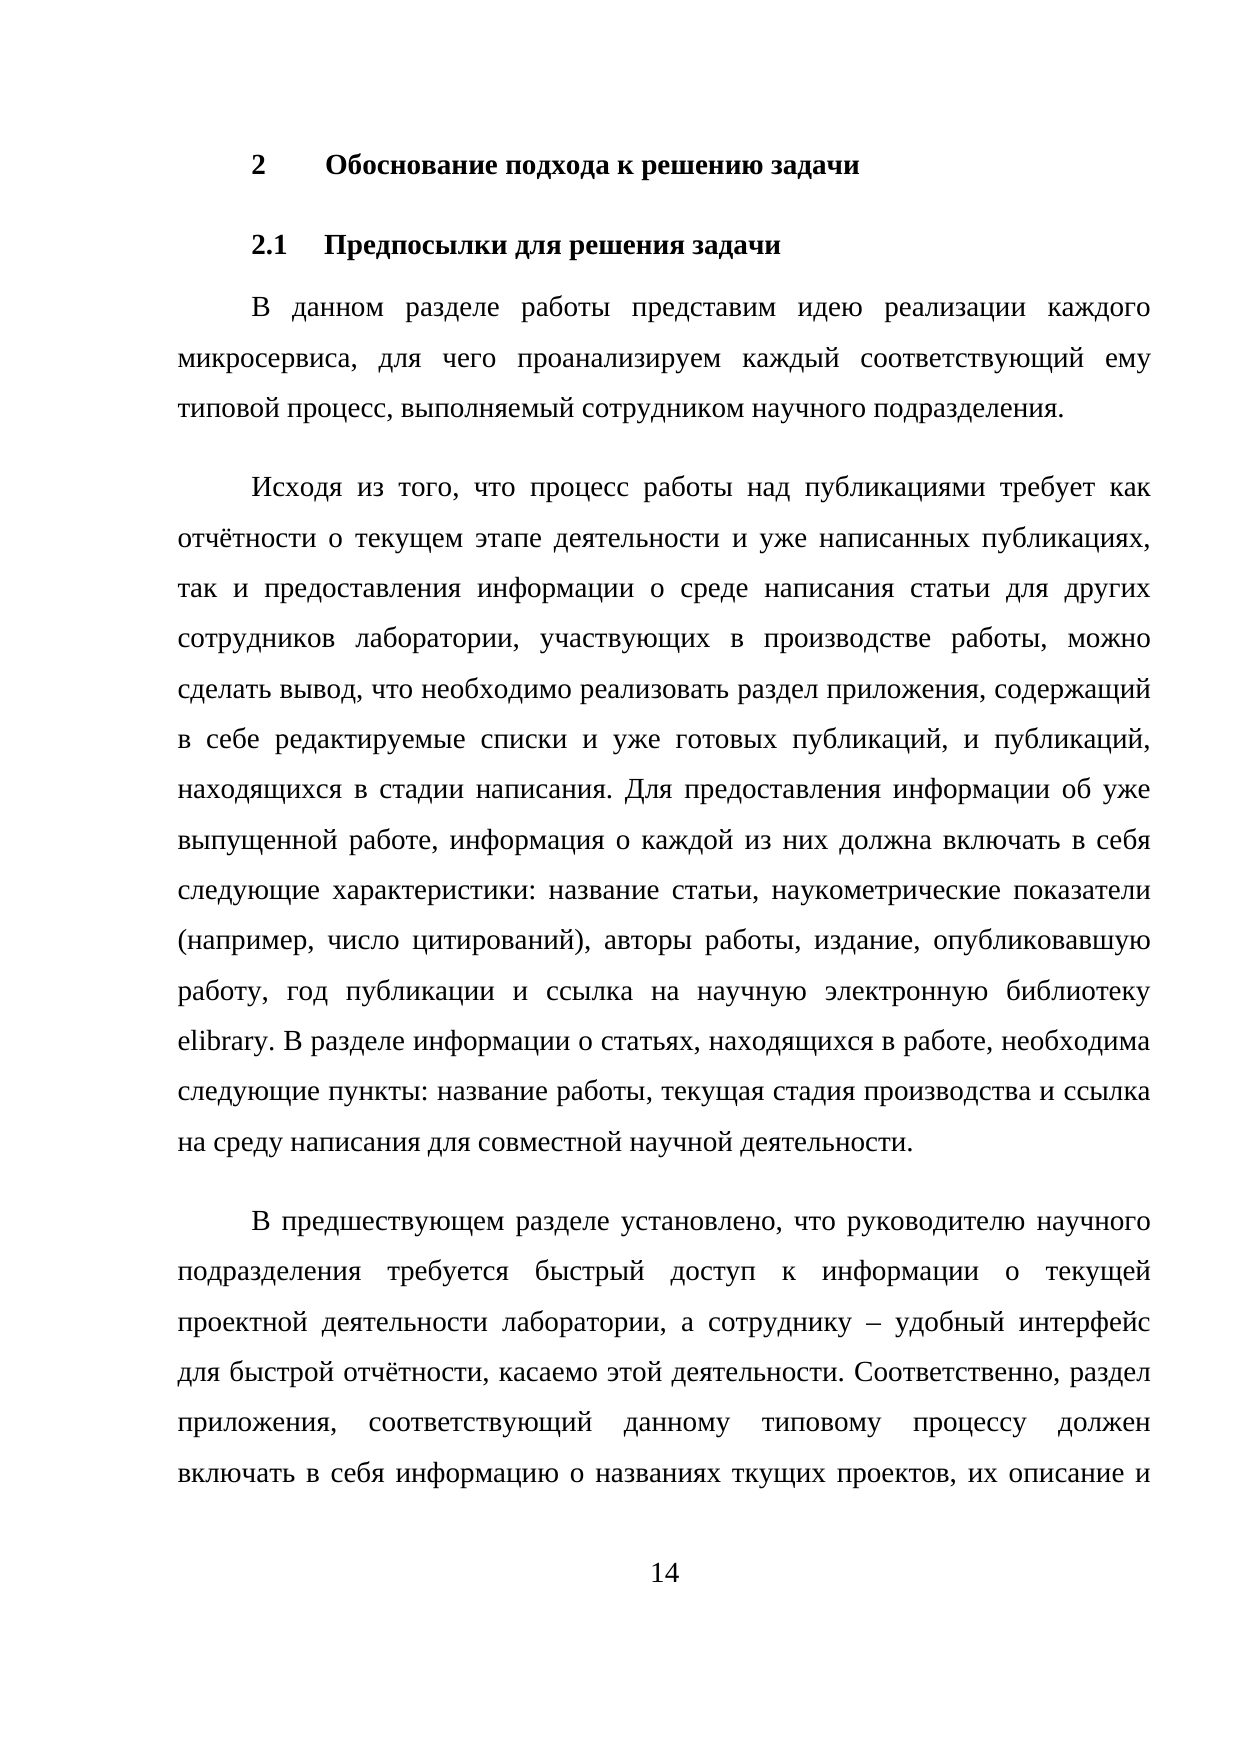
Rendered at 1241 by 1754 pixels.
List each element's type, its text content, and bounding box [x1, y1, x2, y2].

text Исходя из того, что процесс работы над публикациями требует как отчётности о текущем этапе деятельности и уже написанных публикациях, так и предоставления информации о среде написания статьи для других сотрудников лаборатории, участвующих в производстве работы, можно сделать вывод, что необходимо реализовать раздел приложения, содержащий в себе редактируемые списки и уже готовых публикаций, и публикаций, находящихся в стадии написания. Для предоставления информации об уже выпущенной работе, информация о каждой из них должна включать в себя следующие характеристики: название статьи, наукометрические показатели (например, число цитирований), авторы работы, издание, опубликовавшую работу, год публикации и ссылка на научную электронную библиотеку elibrary. В разделе информации о статьях, находящихся в работе, необходима следующие пункты: название работы, текущая стадия производства и ссылка на среду написания для совместной научной деятельности. [177, 469, 1152, 1157]
subtitle 2.1 Предпосылки для решения задачи [177, 227, 1152, 260]
text В данном разделе работы представим идею реализации каждого микросервиса, для чего проанализируем каждый соответствующий ему типовой процесс, выполняемый сотрудником научного подразделения. [177, 289, 1152, 424]
subtitle Обоснование подхода к решению задачи [177, 147, 1152, 181]
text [177, 1203, 1152, 1488]
